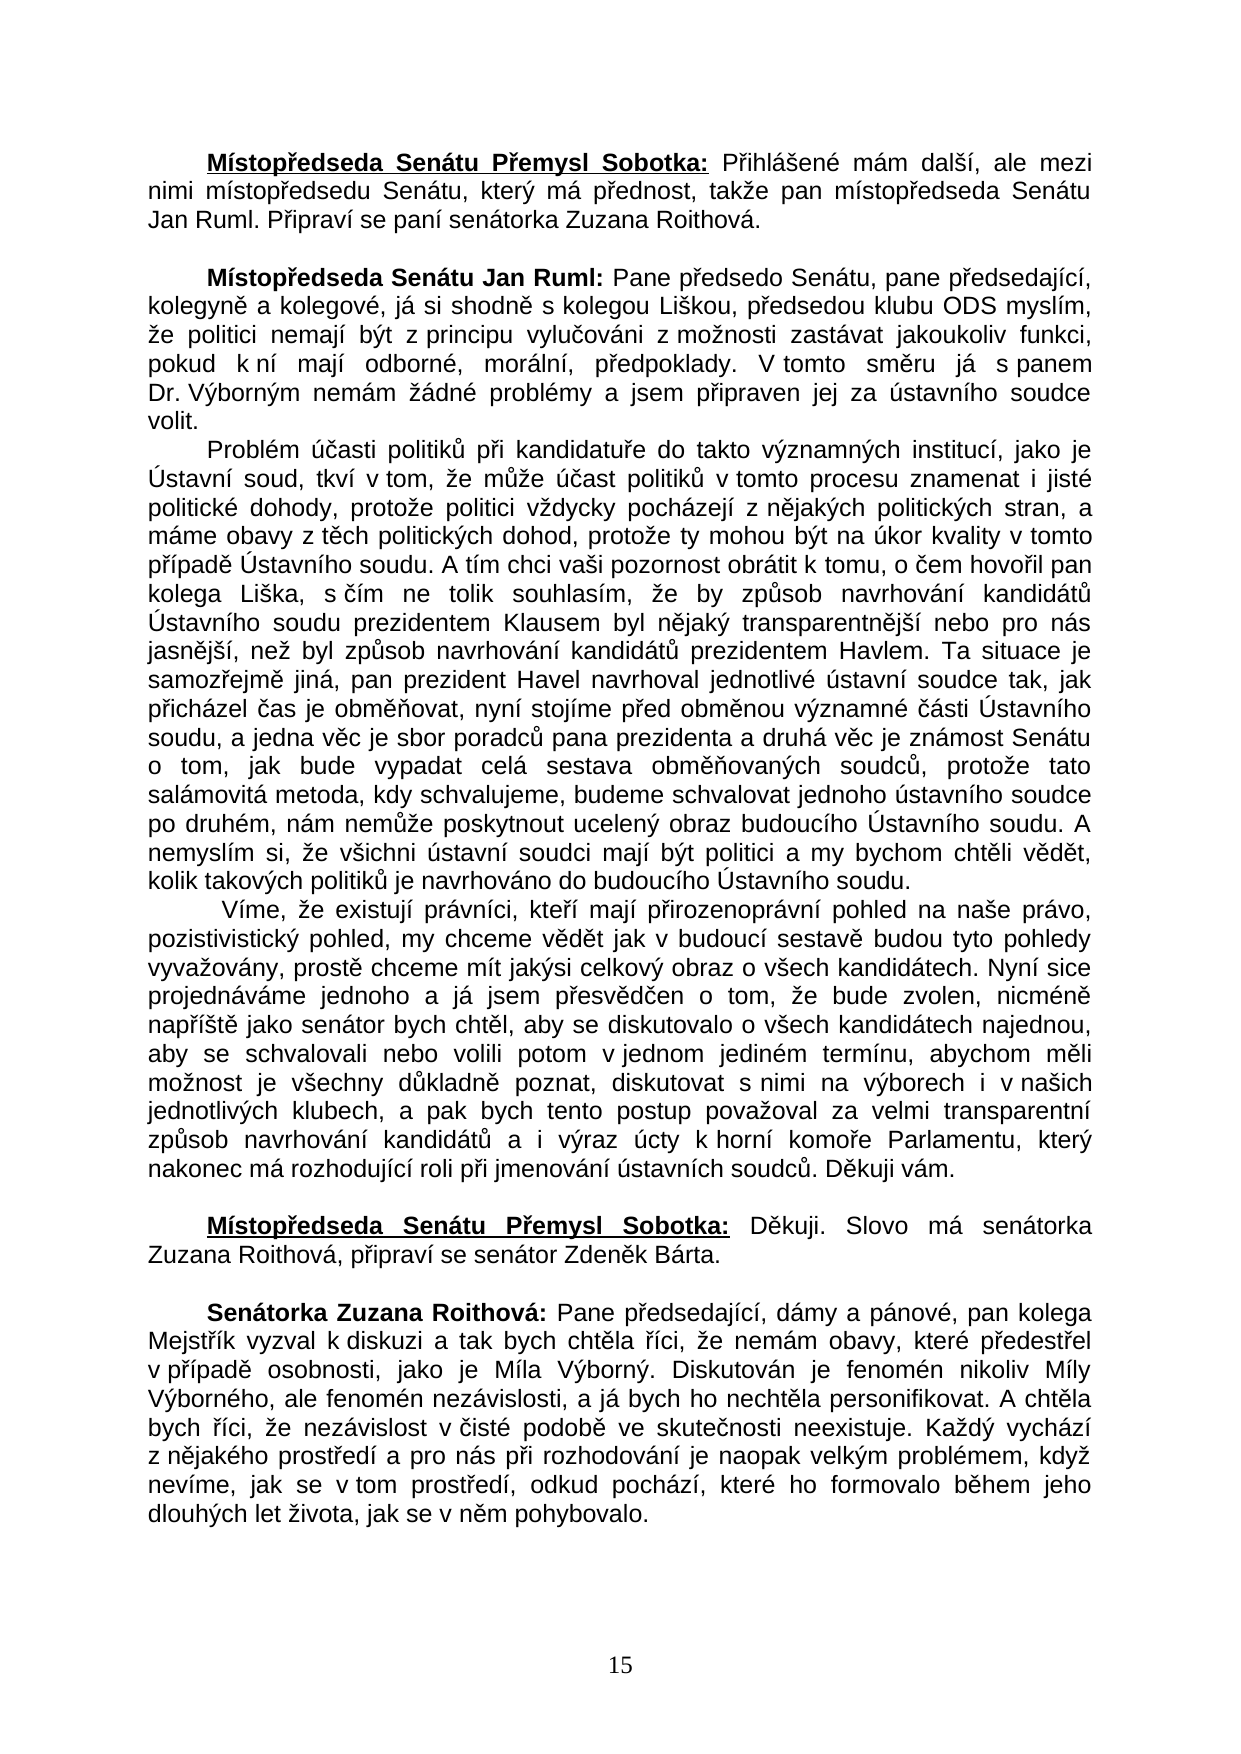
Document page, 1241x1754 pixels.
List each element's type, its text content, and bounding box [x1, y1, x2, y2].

text Senátorka Zuzana Roithová: Pane předsedající, dámy a pánové, pan kolega Mejstřík vyzval k diskuzi a tak bych chtěla říci, že nemám obavy, které předestřel v případě osobnosti, jako je Míla Výborný. Diskutován je fenomén nikoliv Míly Výborného, ale fenomén nezávislosti, a já bych ho nechtěla personifikovat. A chtěla bych říci, že nezávislost v čisté podobě ve skutečnosti neexistuje. Každý vychází z nějakého prostředí a pro nás při rozhodování je naopak velkým problémem, když nevíme, jak se v tom prostředí, odkud pochází, které ho formovalo během jeho dlouhých let života, jak se v něm pohybovalo. [148, 1298, 1093, 1528]
text Místopředseda Senátu Přemysl Sobotka: Přihlášené mám další, ale mezi nimi místopředsedu Senátu, který má přednost, takže pan místopředseda Senátu Jan Ruml. Připraví se paní senátorka Zuzana Roithová. [148, 148, 1093, 234]
text Víme, že existují právníci, kteří mají přirozenoprávní pohled na naše právo, pozistivistický pohled, my chceme vědět jak v budoucí sestavě budou tyto pohledy vyvažovány, prostě chceme mít jakýsi celkový obraz o všech kandidátech. Nyní sice projednáváme jednoho a já jsem přesvědčen o tom, že bude zvolen, nicméně napříště jako senátor bych chtěl, aby se diskutovalo o všech kandidátech najednou, aby se schvalovali nebo volili potom v jednom jediném termínu, abychom měli možnost je všechny důkladně poznat, diskutovat s nimi na výborech i v našich jednotlivých klubech, a pak bych tento postup považoval za velmi transparentní způsob navrhování kandidátů a i výraz úcty k horní komoře Parlamentu, který nakonec má rozhodující roli při jmenování ústavních soudců. Děkuji vám. [148, 895, 1093, 1183]
text Místopředseda Senátu Jan Ruml: Pane předsedo Senátu, pane předsedající, kolegyně a kolegové, já si shodně s kolegou Liškou, předsedou klubu ODS myslím, že politici nemají být z principu vylučováni z možnosti zastávat jakoukoliv funkci, pokud k ní mají odborné, morální, předpoklady. V tomto směru já s panem Dr. Výborným nemám žádné problémy a jsem připraven jej za ústavního soudce volit. [148, 263, 1093, 435]
text Místopředseda Senátu Přemysl Sobotka: Děkuji. Slovo má senátorka Zuzana Roithová, připraví se senátor Zdeněk Bárta. [148, 1211, 1093, 1269]
text Problém účasti politiků při kandidatuře do takto významných institucí, jako je Ústavní soud, tkví v tom, že může účast politiků v tomto procesu znamenat i jisté politické dohody, protože politici vždycky pocházejí z nějakých politických stran, a máme obavy z těch politických dohod, protože ty mohou být na úkor kvality v tomto případě Ústavního soudu. A tím chci vaši pozornost obrátit k tomu, o čem hovořil pan kolega Liška, s čím ne tolik souhlasím, že by způsob navrhování kandidátů Ústavního soudu prezidentem Klausem byl nějaký transparentnější nebo pro nás jasnější, než byl způsob navrhování kandidátů prezidentem Havlem. Ta situace je samozřejmě jiná, pan prezident Havel navrhoval jednotlivé ústavní soudce tak, jak přicházel čas je obměňovat, nyní stojíme před obměnou významné části Ústavního soudu, a jedna věc je sbor poradců pana prezidenta a druhá věc je známost Senátu o tom, jak bude vypadat celá sestava obměňovaných soudců, protože tato salámovitá metoda, kdy schvalujeme, budeme schvalovat jednoho ústavního soudce po druhém, nám nemůže poskytnout ucelený obraz budoucího Ústavního soudu. A nemyslím si, že všichni ústavní soudci mají být politici a my bychom chtěli vědět, kolik takových politiků je navrhováno do budoucího Ústavního soudu. [148, 435, 1093, 895]
